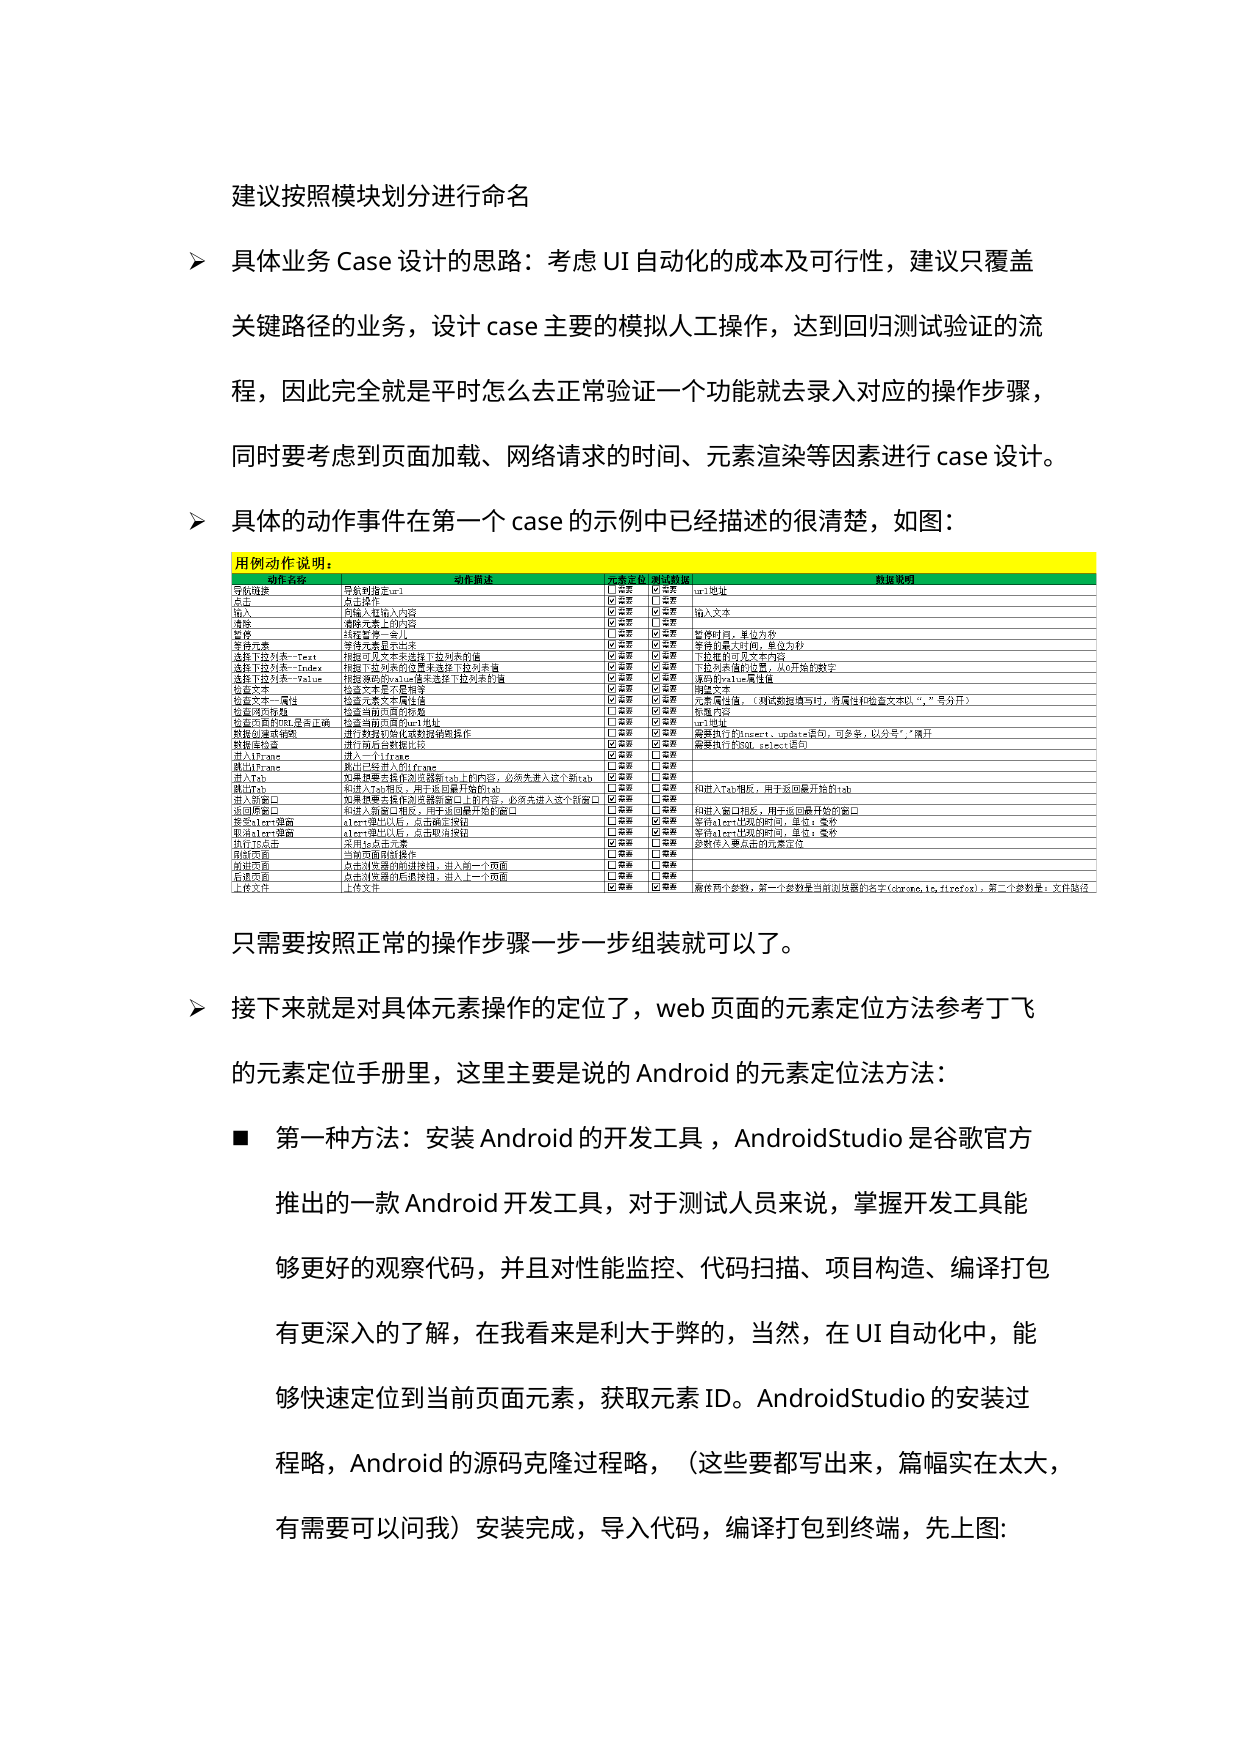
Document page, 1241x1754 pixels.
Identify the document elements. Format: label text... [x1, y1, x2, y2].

picture [231, 552, 1097, 893]
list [187, 162, 1053, 227]
list 第一种方法：安装Android的开发工具 ，AndroidStudio是谷歌官方推出的一款Android开发工具，对于测试人员来说，掌握开发工具能够更好的观察代码，并且对性能监控、代码扫描、项目构造、编译打包有更深入的了解，在我看来是利大于弊的，当然，在UI自动化中，能够快速定位到当前页面元素，获取元素ID。AndroidStudio的安装过程略，Android的源码克隆过程略，（这些要都写出来，篇幅实在太大，有需要可以问我）安装完成，导入代码，编译打包到终端，先上图: [231, 1104, 1053, 1559]
list 接下来就是对具体元素操作的定位了，web页面的元素定位方法参考丁飞的元素定位手册里，这里主要是说的Android的元素定位法方法： [187, 974, 1053, 1104]
list 只需要按照正常的操作步骤一步一步组装就可以了。 [231, 909, 1053, 974]
list 具体的动作事件在第一个case的示例中已经描述的很清楚，如图： [187, 487, 1053, 552]
list 具体业务Case设计的思路：考虑UI自动化的成本及可行性，建议只覆盖关键路径的业务，设计case主要的模拟人工操作，达到回归测试验证的流程，因此完全就是平时怎么去正常验证一个功能就去录入对应的操作步骤，同时要考虑到页面加载、网络请求的时间、元素渲染等因素进行case设计。 [187, 227, 1053, 487]
